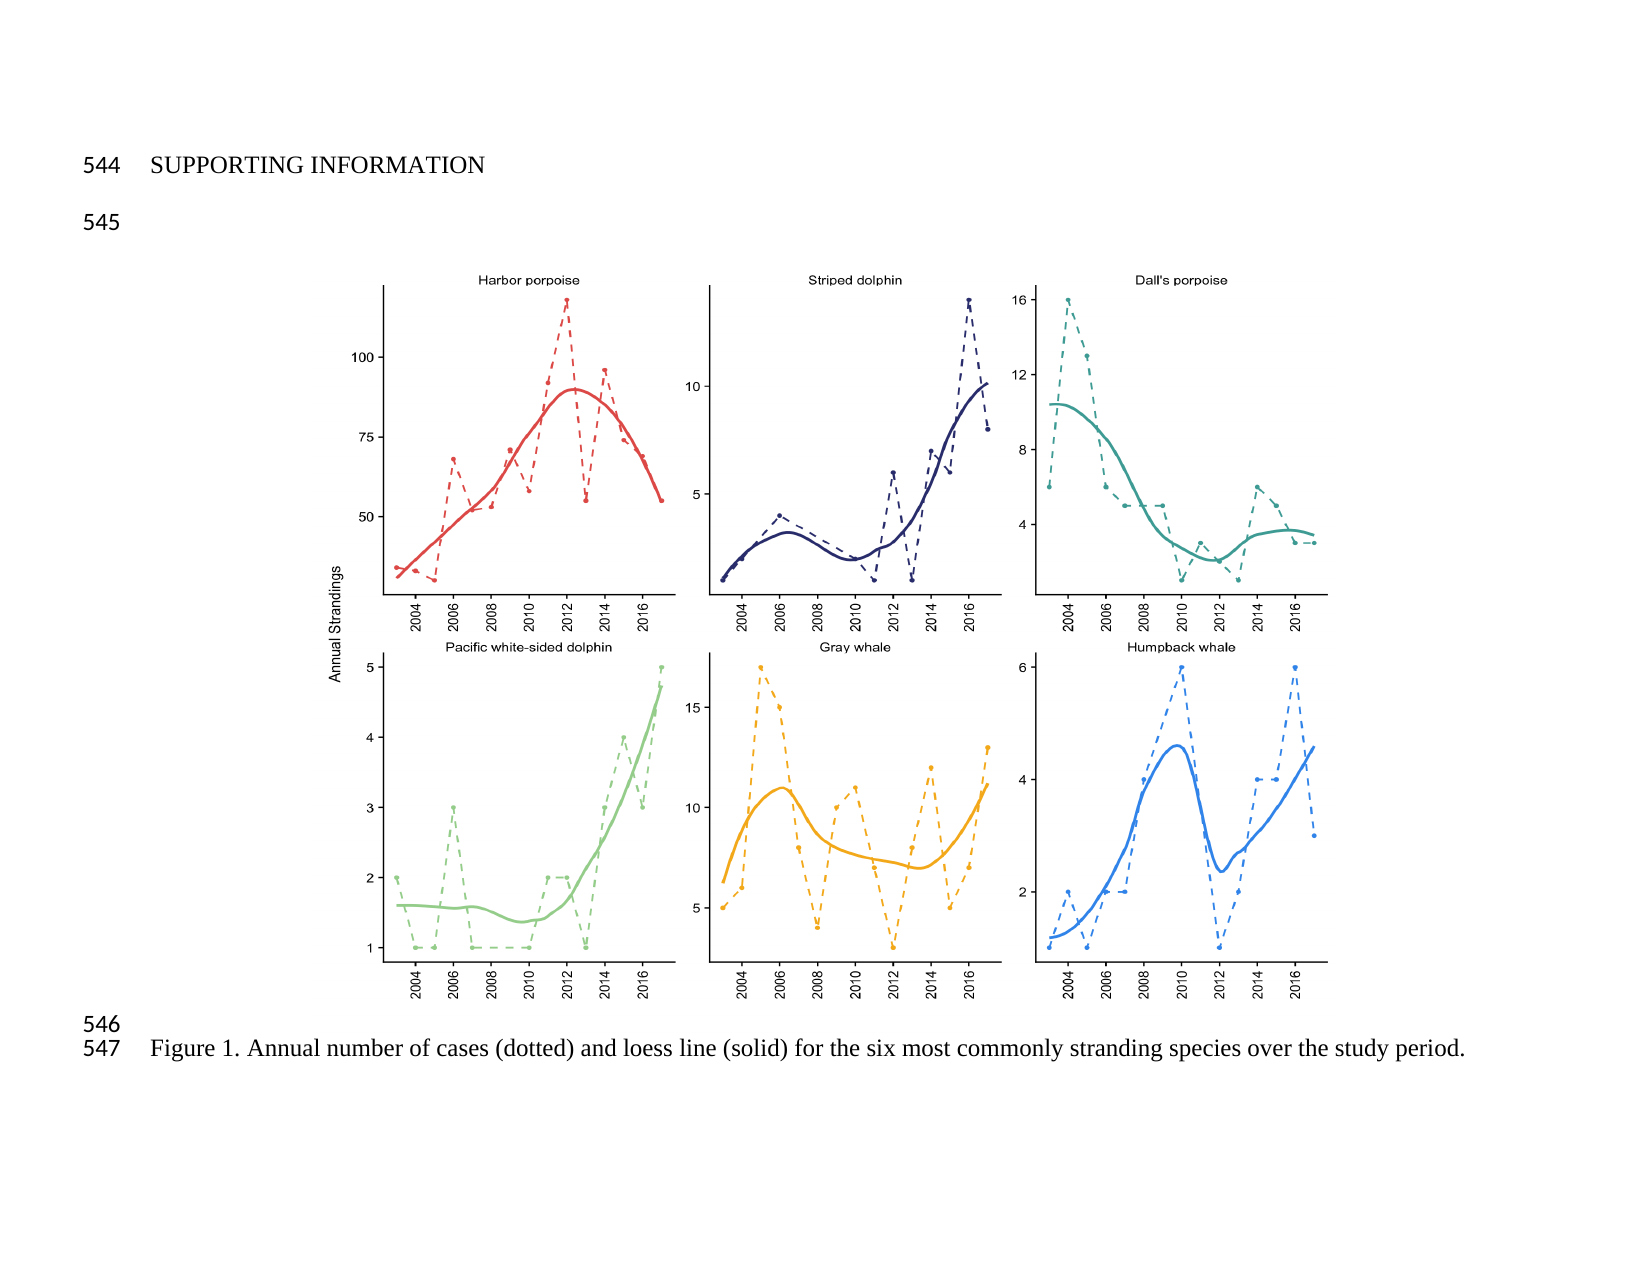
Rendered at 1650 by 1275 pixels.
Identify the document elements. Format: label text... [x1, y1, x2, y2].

text Figure 1. Annual number of cases (dotted) and loess line (solid) for the six most commonly stranding species over the study period. [150, 1033, 1500, 1062]
picture [313, 264, 1337, 1033]
text SUPPORTING INFORMATION [150, 150, 1500, 179]
